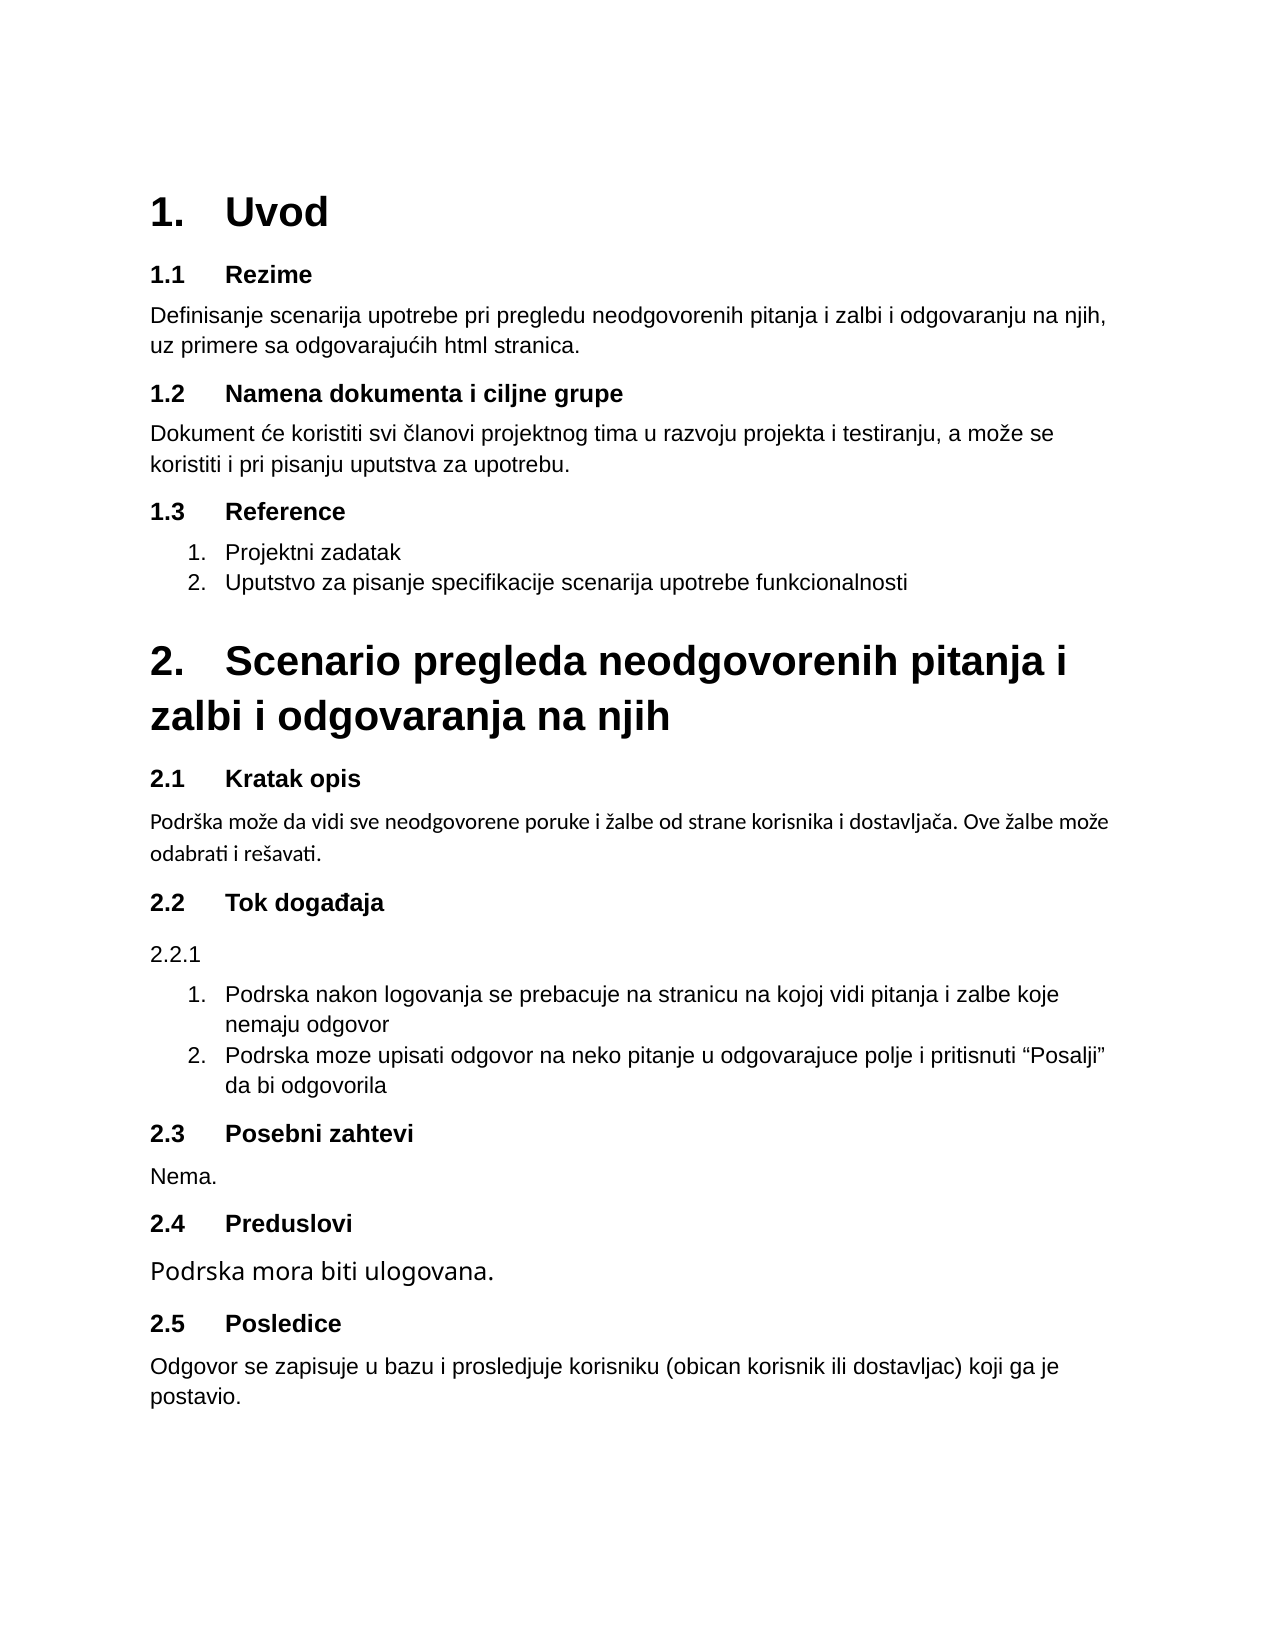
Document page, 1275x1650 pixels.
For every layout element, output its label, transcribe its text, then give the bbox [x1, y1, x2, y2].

text Odgovor se zapisuje u bazu i prosledjuje korisniku (obican korisnik ili dostavljac) koji ga je postavio. [150, 1353, 1125, 1409]
subtitle 2.3 Posebni zahtevi [150, 1119, 1125, 1147]
subtitle Namena dokumenta i ciljne grupe [150, 379, 1125, 408]
list Podrska nakon logovanja se prebacuje na stranicu na kojoj vidi pitanja i zalbe koje nemaju odgovor [187, 981, 1125, 1038]
subtitle 2.1 Kratak opis [150, 763, 1125, 792]
text Podrska mora biti ulogovana. [150, 1253, 1125, 1287]
text Definisanje scenarija upotrebe pri pregledu neodgovorenih pitanja i zalbi i odgovaranju na njih, uz primere sa odgovarajućih html stranica. [150, 302, 1125, 358]
subtitle Rezime [150, 261, 1125, 289]
list Uputstvo za pisanje specifikacije scenarija upotrebe funkcionalnosti [187, 569, 1125, 595]
subtitle Reference [150, 497, 1125, 526]
subtitle 2.5 Posledice [150, 1309, 1125, 1338]
subtitle 2. Scenario pregleda neodgovorenih pitanja i zalbi i odgovaranja na njih [150, 637, 1125, 740]
text Nema. [150, 1163, 1125, 1189]
list Podrska moze upisati odgovor na neko pitanje u odgovarajuce polje i pritisnuti “Posalji” da bi odgovorila [187, 1042, 1125, 1098]
subtitle 2.2.1 [150, 941, 1125, 967]
list Projektni zadatak [187, 539, 1125, 565]
subtitle Uvod [150, 187, 1125, 235]
text Dokument će koristiti svi članovi projektnog tima u razvoju projekta i testiranju, a može se koristiti i pri pisanju uputstva za upotrebu. [150, 420, 1125, 477]
subtitle 2.2 Tok događaja [150, 888, 1125, 917]
text Podrška može da vidi sve neodgovorene poruke i žalbe od strane korisnika i dostavljača. Ove žalbe može odabrati i rešavati. [150, 807, 1125, 868]
subtitle 2.4 Preduslovi [150, 1209, 1125, 1238]
